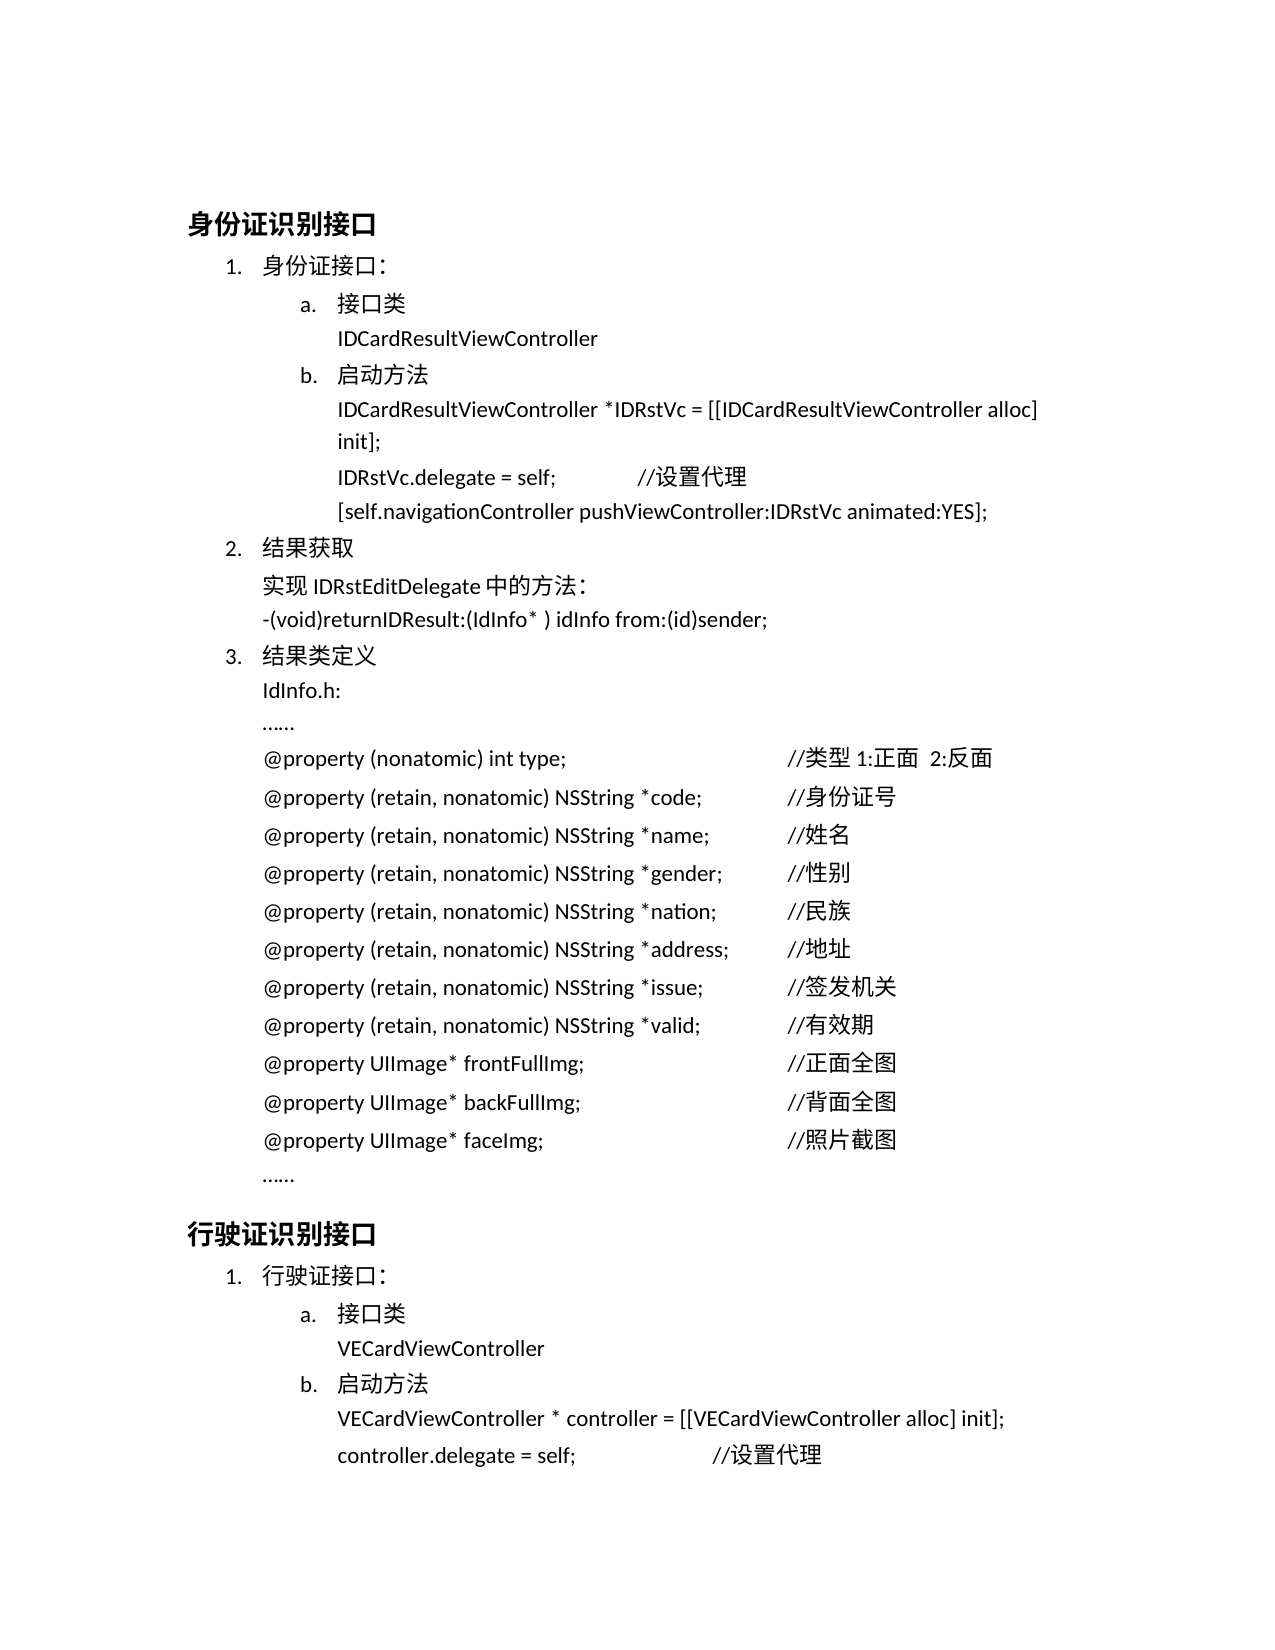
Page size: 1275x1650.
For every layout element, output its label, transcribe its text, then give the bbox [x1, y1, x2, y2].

list @property (retain, nonatomic) NSString *name; //姓名 [262, 817, 1087, 850]
list IDCardResultViewController *IDRstVc = [[IDCardResultViewController alloc] init]; [337, 395, 1087, 455]
list IdInfo.h: [262, 676, 1087, 704]
list VECardViewController [262, 1334, 1087, 1362]
list [self.navigationController pushViewController:IDRstVc animated:YES]; [337, 497, 1087, 525]
list 行驶证接口： [225, 1258, 1087, 1291]
list @property (retain, nonatomic) NSString *address; //地址 [262, 931, 1087, 964]
list 身份证接口： [225, 248, 1087, 281]
list @property UIImage* frontFullImg; //正面全图 [262, 1045, 1087, 1078]
list 结果类定义 [225, 638, 1087, 671]
list 实现IDRstEditDelegate中的方法： [262, 567, 1087, 601]
list @property (nonatomic) int type; //类型1:正面 2:反面 [262, 740, 1087, 773]
list @property (retain, nonatomic) NSString *nation; //民族 [262, 893, 1087, 926]
list @property (retain, nonatomic) NSString *issue; //签发机关 [262, 969, 1087, 1002]
list 接口类 [300, 286, 1087, 319]
subtitle 身份证识别接口 [187, 203, 1087, 242]
list …… [262, 708, 1087, 736]
list VECardViewController * controller = [[VECardViewController alloc] init]; [337, 1404, 1087, 1432]
list @property (retain, nonatomic) NSString *code; //身份证号 [262, 778, 1087, 812]
list 接口类 [300, 1296, 1087, 1329]
list @property (retain, nonatomic) NSString *valid; //有效期 [262, 1007, 1087, 1040]
list controller.delegate = self; //设置代理 [337, 1437, 1087, 1470]
list IDRstVc.delegate = self; //设置代理 [337, 459, 1087, 492]
list …… [262, 1160, 1087, 1188]
list 结果获取 [225, 529, 1087, 563]
list 启动方法 [300, 357, 1087, 390]
list -(void)returnIDResult:(IdInfo* ) idInfo from:(id)sender; [262, 606, 1087, 634]
list @property (retain, nonatomic) NSString *gender; //性别 [262, 855, 1087, 888]
subtitle 行驶证识别接口 [187, 1213, 1087, 1252]
list 启动方法 [300, 1366, 1087, 1399]
list @property UIImage* backFullImg; //背面全图 [262, 1083, 1087, 1117]
list IDCardResultViewController [262, 324, 1087, 352]
list @property UIImage* faceImg; //照片截图 [262, 1122, 1087, 1155]
